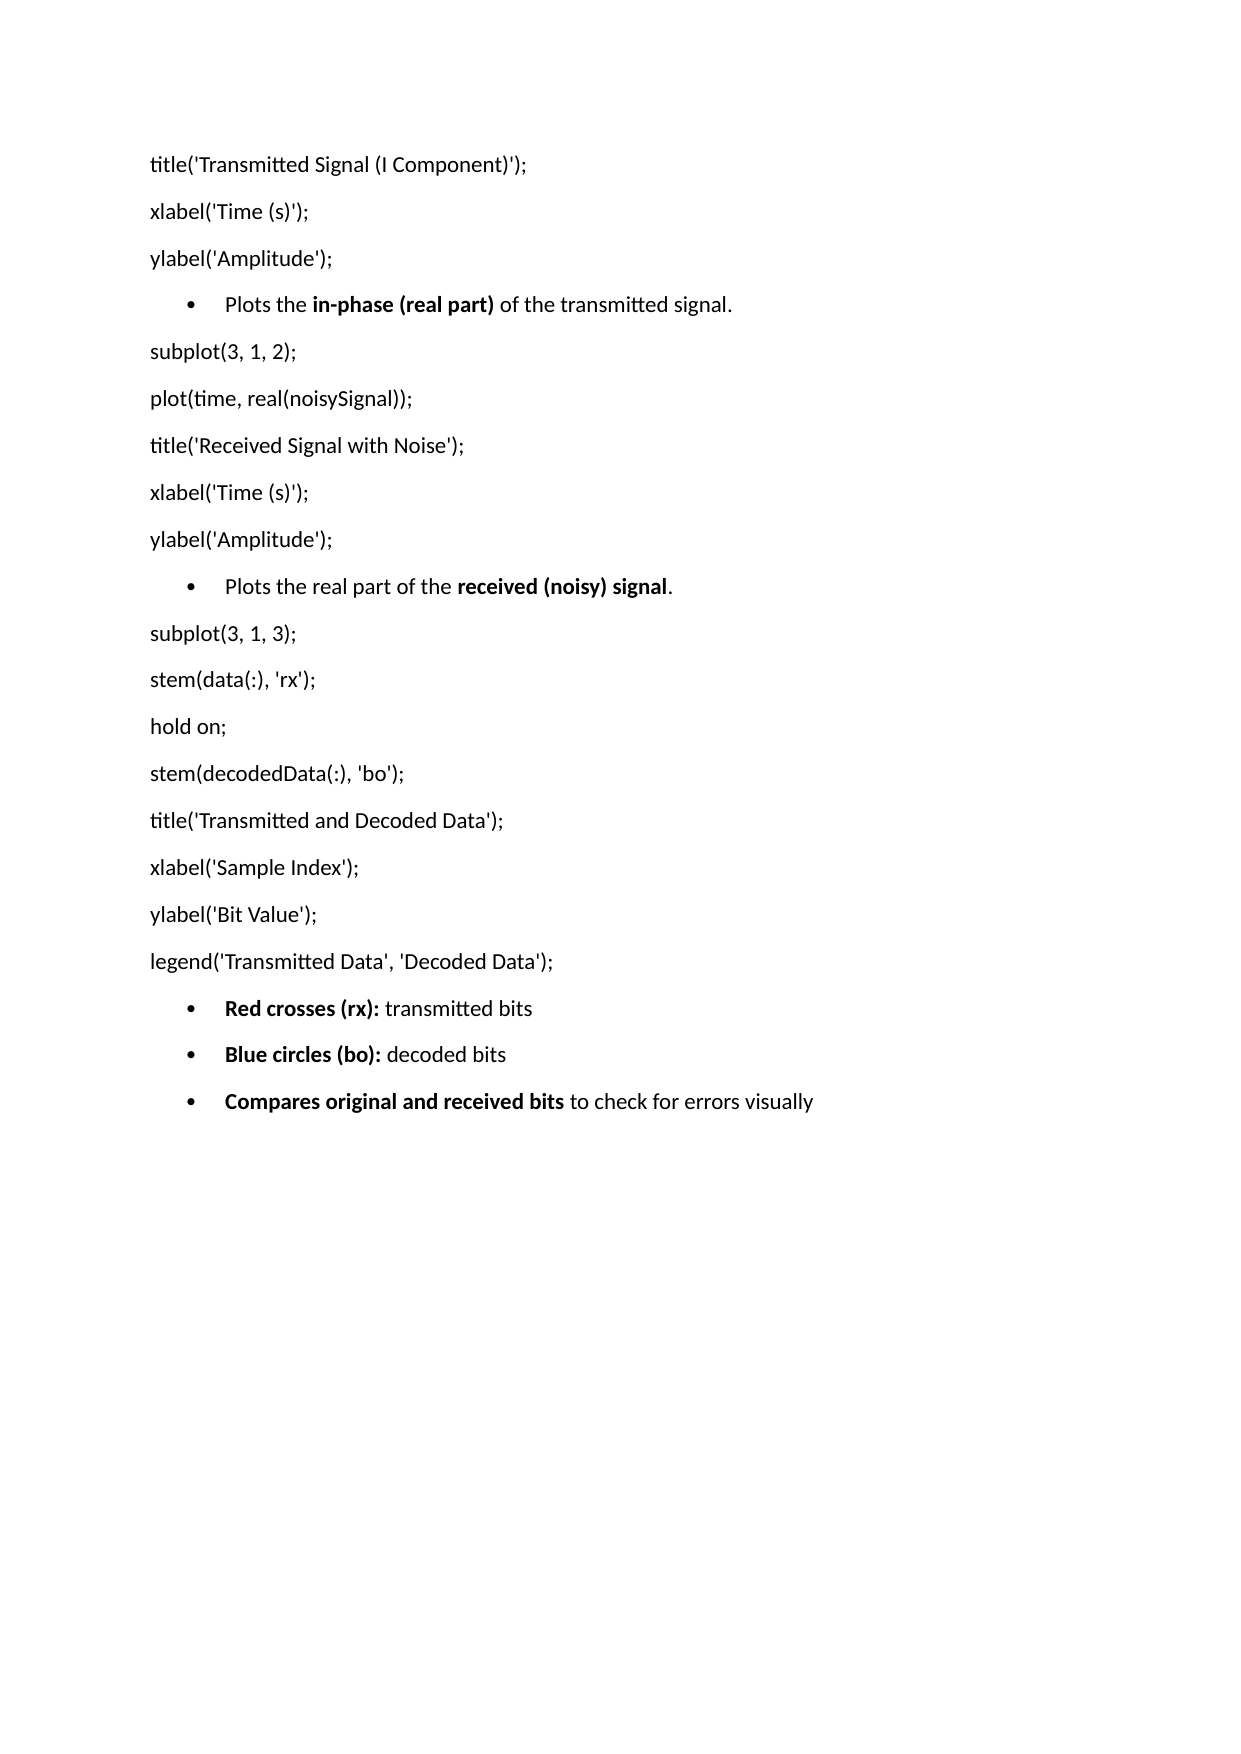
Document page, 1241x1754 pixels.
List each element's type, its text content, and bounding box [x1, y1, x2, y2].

text xlabel('Time (s)'); [150, 478, 1090, 506]
text ylabel('Bit Value'); [150, 900, 1090, 928]
text stem(decodedData(:), 'bo'); [150, 759, 1090, 787]
text stem(data(:), 'rx'); [150, 666, 1090, 694]
text hold on; [150, 712, 1090, 741]
list Compares original and received bits to check for errors visually [187, 1087, 1090, 1116]
list Plots the in-phase (real part) of the transmitted signal. [187, 291, 1090, 319]
text subplot(3, 1, 2); [150, 337, 1090, 366]
text title('Received Signal with Noise'); [150, 431, 1090, 459]
text ylabel('Amplitude'); [150, 525, 1090, 553]
text plot(time, real(noisySignal)); [150, 384, 1090, 412]
list Plots the real part of the received (noisy) signal. [187, 572, 1090, 600]
text title('Transmitted and Decoded Data'); [150, 806, 1090, 834]
text ylabel('Amplitude'); [150, 244, 1090, 272]
text legend('Transmitted Data', 'Decoded Data'); [150, 947, 1090, 975]
text subplot(3, 1, 3); [150, 619, 1090, 647]
text xlabel('Sample Index'); [150, 853, 1090, 881]
list Blue circles (bo): decoded bits [187, 1041, 1090, 1069]
list Red crosses (rx): transmitted bits [187, 994, 1090, 1022]
text xlabel('Time (s)'); [150, 197, 1090, 225]
text title('Transmitted Signal (I Component)'); [150, 150, 1090, 178]
